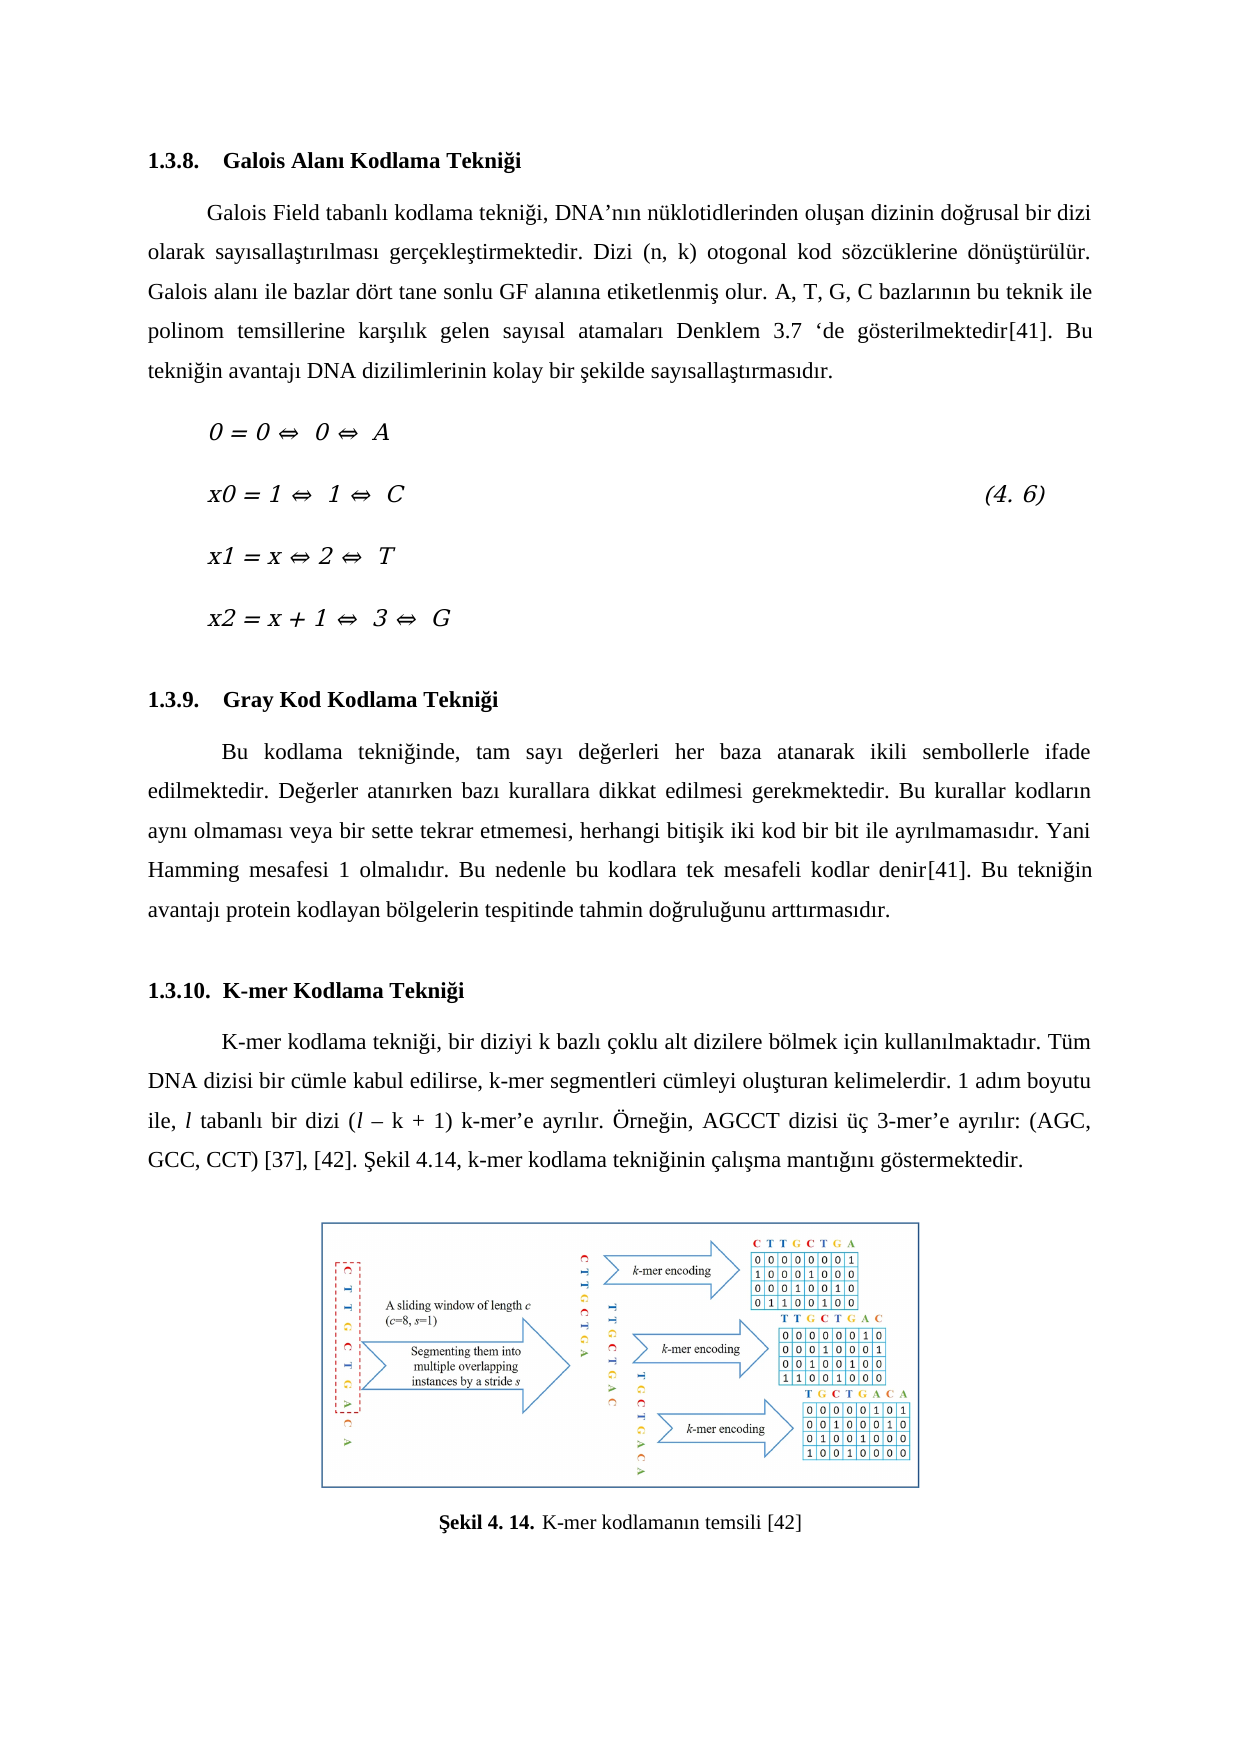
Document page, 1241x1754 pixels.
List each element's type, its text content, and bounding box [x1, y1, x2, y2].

text Galois Field tabanlı kodlama tekniği, DNA’nın nüklotidlerinden oluşan dizinin doğrusal bir dizi olarak sayısallaştırılması gerçekleştirmektedir. Dizi (n, k) otogonal kod sözcüklerine dönüştürülür. Galois alanı ile bazlar dört tane sonlu GF alanına etiketlenmiş olur. A, T, G, C bazlarının bu teknik ile polinom temsillerine karşılık gelen sayısal atamaları Denklem 3.7 ‘de gösterilmektedir[41]. Bu tekniğin avantajı DNA dizilimlerinin kolay bir şekilde sayısallaştırmasıdır. [148, 199, 1093, 383]
subtitle K-mer Kodlama Tekniği [148, 977, 1093, 1003]
text x1 = x ⇔ 2 ⇔ T [207, 541, 1093, 569]
text Şekil 4. 14. K-mer kodlamanın temsili [42] [148, 1510, 1093, 1534]
text Bu kodlama tekniğinde, tam sayı değerleri her baza atanarak ikili sembollerle ifade edilmektedir. Değerler atanırken bazı kurallara dikkat edilmesi gerekmektedir. Bu kurallar kodların aynı olmaması veya bir sette tekrar etmemesi, herhangi bitişik iki kod bir bit ile ayrılmamasıdır. Yani Hamming mesafesi 1 olmalıdır. Bu nedenle bu kodlara tek mesafeli kodlar denir[41]. Bu tekniğin avantajı protein kodlayan bölgelerin tespitinde tahmin doğruluğunu arttırmasıdır. [148, 738, 1093, 922]
subtitle Gray Kod Kodlama Tekniği [148, 686, 1093, 713]
picture [320, 1222, 920, 1490]
text x2 = x + 1 ⇔ 3 ⇔ G [207, 603, 1093, 631]
subtitle Galois Alanı Kodlama Tekniği [148, 148, 1093, 174]
text 0 = 0 ⇔ 0 ⇔ A [207, 417, 1093, 445]
text K-mer kodlama tekniği, bir diziyi k bazlı çoklu alt dizilere bölmek için kullanılmaktadır. Tüm DNA dizisi bir cümle kabul edilirse, k-mer segmentleri cümleyi oluşturan kelimelerdir. 1 adım boyutu ile, l tabanlı bir dizi (l – k + 1) k-mer’e ayrılır. Örneğin, AGCCT dizisi üç 3-mer’e ayrılır: (AGC, GCC, CCT) [37], [42]. Şekil 4.14, k-mer kodlama tekniğinin çalışma mantığını göstermektedir. [148, 1028, 1093, 1173]
